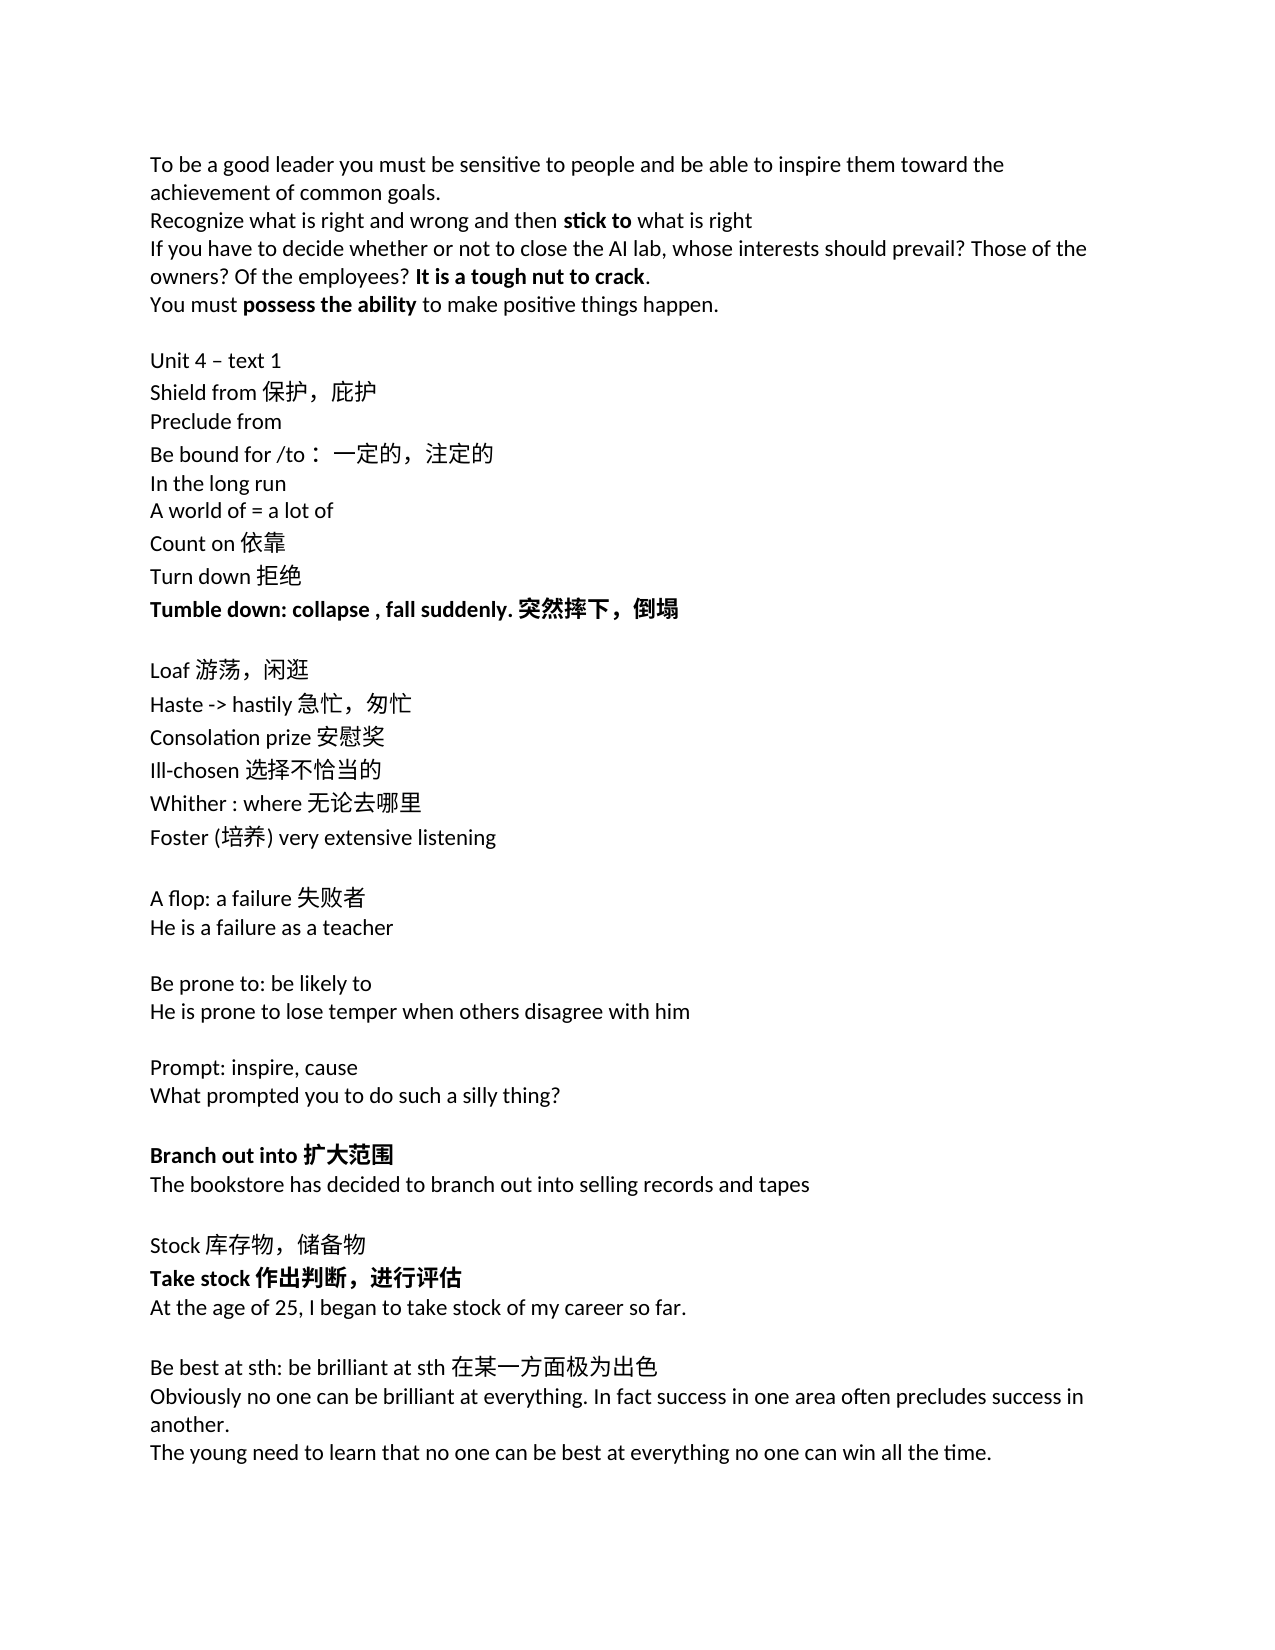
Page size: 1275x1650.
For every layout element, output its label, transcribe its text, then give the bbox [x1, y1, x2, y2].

text Consolation prize 安慰奖 [150, 719, 1125, 752]
text Haste -> hastily 急忙，匆忙 [150, 686, 1125, 719]
text To be a good leader you must be sensitive to people and be able to inspire them toward the achievement of common goals. [150, 150, 1125, 206]
text Turn down 拒绝 [150, 558, 1125, 591]
text Recognize what is right and wrong and then stick to what is right [150, 206, 1125, 234]
text A flop: a failure 失败者 [150, 880, 1125, 913]
text Be best at sth: be brilliant at sth 在某一方面极为出色 [150, 1349, 1125, 1382]
text Stock 库存物，储备物 [150, 1226, 1125, 1260]
text Unit 4 – text 1 [150, 346, 1125, 374]
text Tumble down: collapse , fall suddenly. 突然摔下，倒塌 [150, 591, 1125, 624]
text Ill-chosen 选择不恰当的 [150, 752, 1125, 785]
text He is prone to lose temper when others disagree with him [150, 997, 1125, 1025]
text Be bound for /to ：一定的，注定的 [150, 435, 1125, 469]
text Loaf 游荡，闲逛 [150, 652, 1125, 686]
text In the long run [150, 469, 1125, 497]
text At the age of 25, I began to take stock of my career so far. [150, 1293, 1125, 1321]
text If you have to decide whether or not to close the AI lab, whose interests should prevail? Those of the owners? Of the employees? It is a tough nut to crack. [150, 234, 1125, 290]
text Branch out into 扩大范围 [150, 1137, 1125, 1170]
text A world of = a lot of [150, 497, 1125, 525]
text Count on 依靠 [150, 525, 1125, 558]
text Preclude from [150, 407, 1125, 435]
text Take stock 作出判断，进行评估 [150, 1260, 1125, 1293]
text The young need to learn that no one can be best at everything no one can win all the time. [150, 1438, 1125, 1466]
text Foster (培养) very extensive listening [150, 818, 1125, 852]
text You must possess the ability to make positive things happen. [150, 290, 1125, 318]
text Whither : where 无论去哪里 [150, 785, 1125, 818]
text Obviously no one can be brilliant at everything. In fact success in one area often precludes success in another. [150, 1382, 1125, 1438]
text Prompt: inspire, cause [150, 1053, 1125, 1081]
text Shield from 保护，庇护 [150, 374, 1125, 407]
text The bookstore has decided to branch out into selling records and tapes [150, 1170, 1125, 1198]
text What prompted you to do such a silly thing? [150, 1081, 1125, 1109]
text Be prone to: be likely to [150, 969, 1125, 997]
text He is a failure as a teacher [150, 913, 1125, 941]
